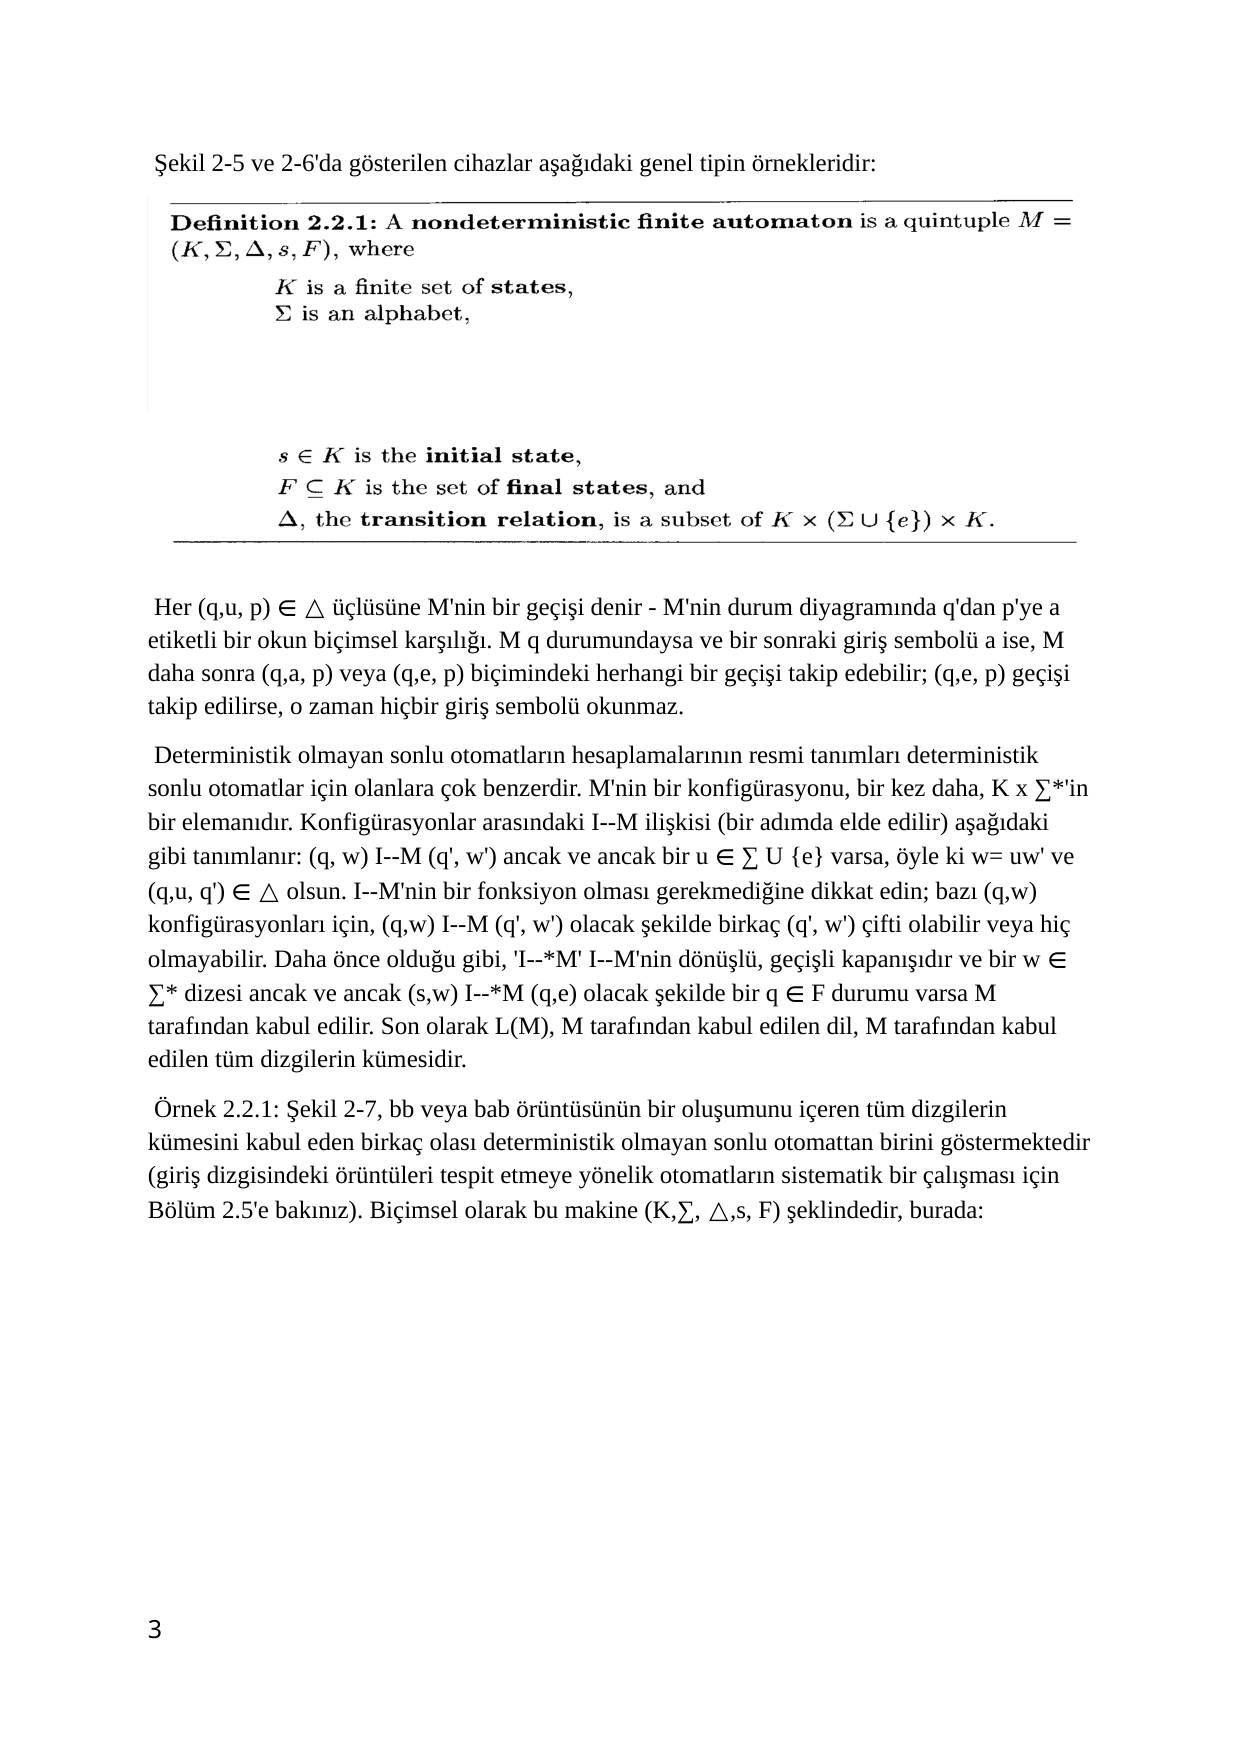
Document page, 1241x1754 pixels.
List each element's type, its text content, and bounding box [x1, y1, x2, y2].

text Deterministik olmayan sonlu otomatların hesaplamalarının resmi tanımları deterministik sonlu otomatlar için olanlara çok benzerdir. M'nin bir konfigürasyonu, bir kez daha, K x ∑*'in bir elemanıdır. Konfigürasyonlar arasındaki I--M ilişkisi (bir adımda elde edilir) aşağıdaki gibi tanımlanır: (q, w) I--M (q', w') ancak ve ancak bir u ∈ ∑ U {e} varsa, öyle ki w= uw' ve (q,u, q') ∈ △ olsun. I--M'nin bir fonksiyon olması gerekmediğine dikkat edin; bazı (q,w) konfigürasyonları için, (q,w) I--M (q', w') olacak şekilde birkaç (q', w') çifti olabilir veya hiç olmayabilir. Daha önce olduğu gibi, 'I--*M' I--M'nin dönüşlü, geçişli kapanışıdır ve bir w ∈ ∑* dizesi ancak ve ancak (s,w) I--*M (q,e) olacak şekilde bir q ∈ F durumu varsa M tarafından kabul edilir. Son olarak L(M), M tarafından kabul edilen dil, M tarafından kabul edilen tüm dizgilerin kümesidir. [148, 741, 1093, 1073]
text Her (q,u, p) ∈ △ üçlüsüne M'nin bir geçişi denir - M'nin durum diyagramında q'dan p'ye a etiketli bir okun biçimsel karşılığı. M q durumundaysa ve bir sonraki giriş sembolü a ise, M daha sonra (q,a, p) veya (q,e, p) biçimindeki herhangi bir geçişi takip edebilir; (q,e, p) geçişi takip edilirse, o zaman hiçbir giriş sembolü okunmaz. [148, 590, 1093, 719]
text Örnek 2.2.1: Şekil 2-7, bb veya bab örüntüsünün bir oluşumunu içeren tüm dizgilerin kümesini kabul eden birkaç olası deterministik olmayan sonlu otomattan birini göstermektedir (giriş dizgisindeki örüntüleri tespit etmeye yönelik otomatların sistematik bir çalışması için Bölüm 2.5'e bakınız). Biçimsel olarak bu makine (K,∑, △,s, F) şeklindedir, burada: [148, 1094, 1093, 1223]
picture [147, 197, 1093, 412]
text Şekil 2-5 ve 2-6'da gösterilen cihazlar aşağıdaki genel tipin örnekleridir: [148, 148, 1093, 176]
picture [147, 432, 1093, 569]
